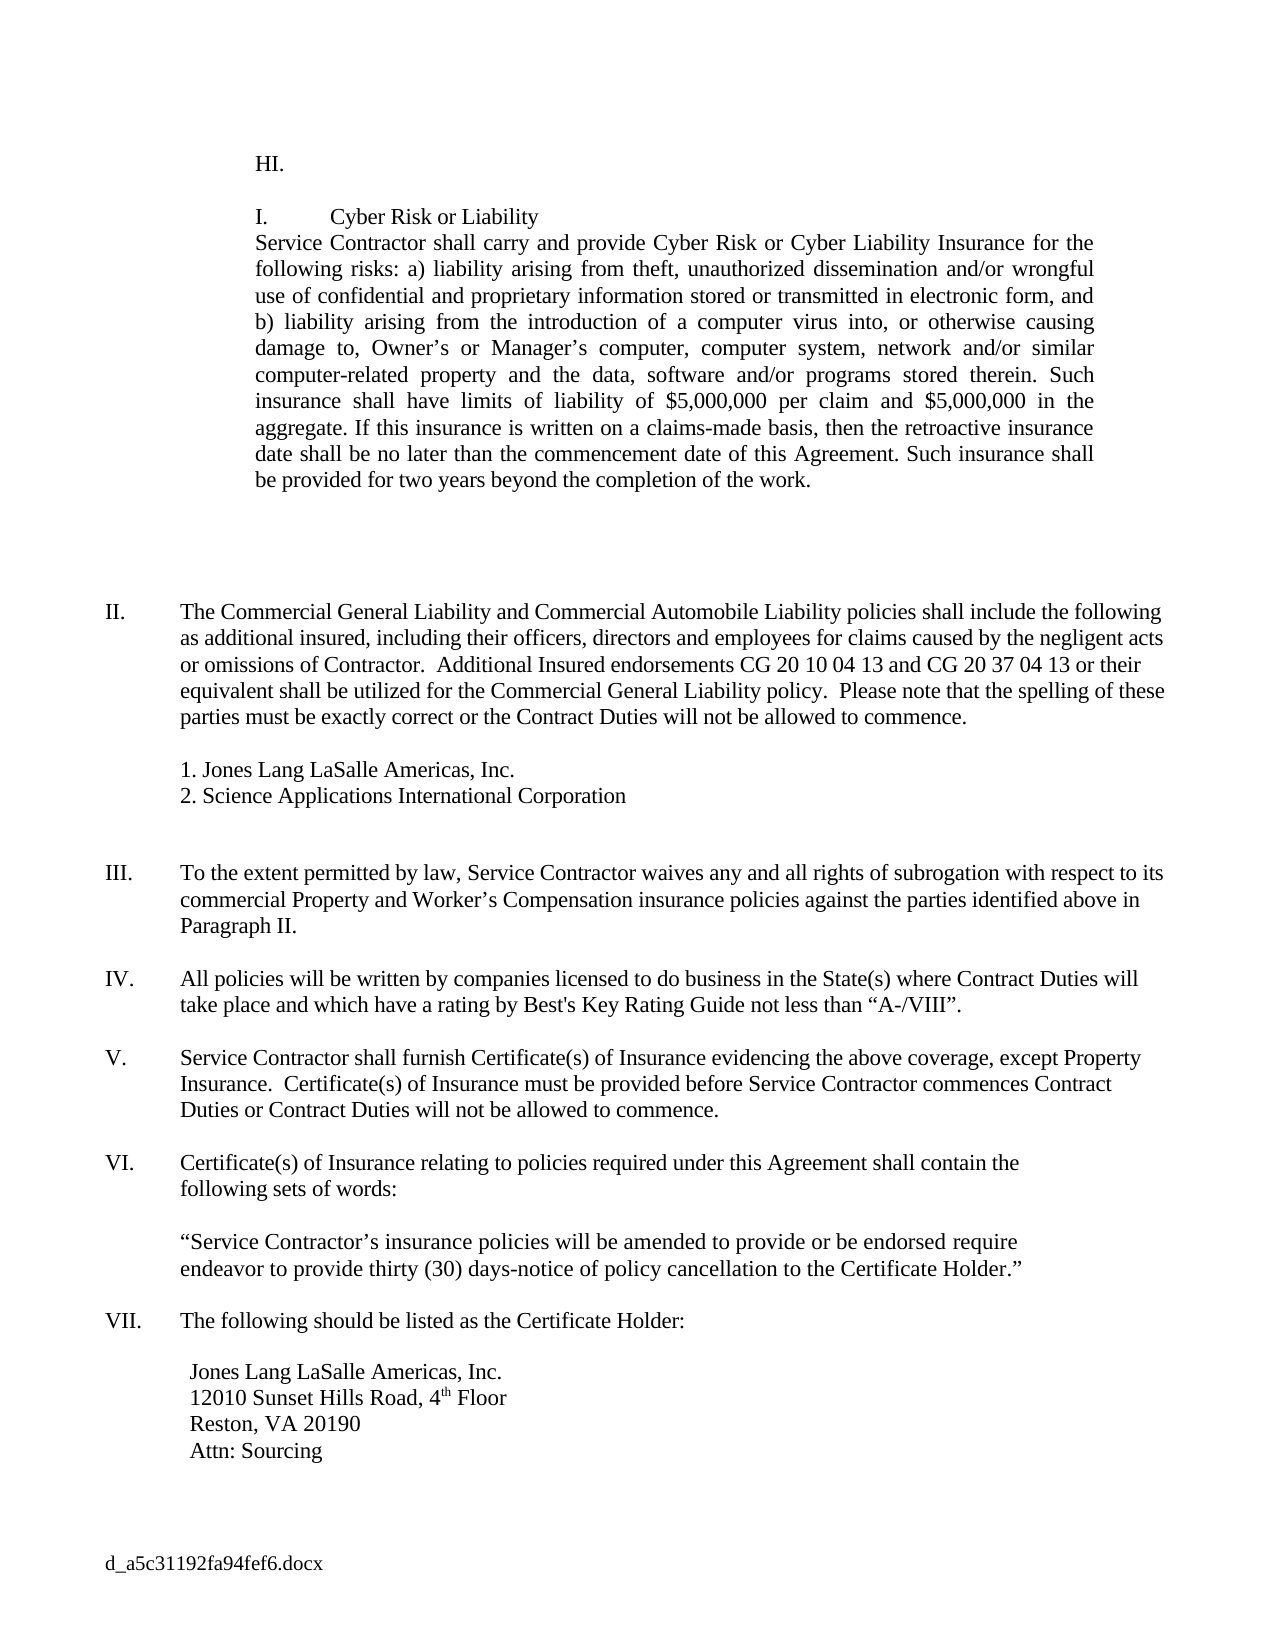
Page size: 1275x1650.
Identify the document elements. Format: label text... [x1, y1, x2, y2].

text “Service Contractor’s insurance policies will be amended to thirty (30) days-notice of policy cancellation to the Certificate Holder.” [180, 1228, 1095, 1281]
text V. Service Contractor shall furnish Certificate(s) of Insurance evidencing the above coverage, except Property Insurance. Certificate(s) of Insurance must be provided before Service Contractor commences Contract Duties or Contract Duties will not be allowed to commence. [105, 1044, 1170, 1123]
text 12010 Sunset Hills Road, 4th Floor [142, 1384, 1025, 1410]
text IV. All policies will be written by companies licensed to do business in the State(s) where Contract Duties will take place and which have a rating by Best's Key Rating Guide not less than “A-/VIII”. [105, 965, 1170, 1017]
text VI. Certificate(s) of Insurance relating to policies required under this Agreement shall contain the following sets of words: [105, 1149, 1095, 1202]
text II. The Commercial General Liability and Commercial Automobile Liability policies shall include the following as additional insured, including their officers, directors and employees. Additional Insured endorsements CG 20 10 04 13 and CG 20 37 04 13 or their equivalent shall be utilized for the Commercial General Liability policy. Please note that the spelling of these parties must be exactly correct or the Contract Duties will not be allowed to commence. [105, 598, 1170, 730]
text Attn: Sourcing [142, 1437, 1025, 1463]
text Reston, VA 20190 [142, 1410, 1025, 1437]
text I. Cyber Risk or Liability [133, 203, 1095, 229]
text Service Contractor shall carry and provide Cyber Risk or Cyber Liability Insurance for the following risks: a) liability arising from theft, unauthorized dissemination and/or wrongful use of confidential and proprietary information stored or transmitted in electronic form, and b) liability arising from the introduction of a computer virus into, or otherwise causing damage to, Owner’s or Manager’s computer, computer system, network and/or similar computer-related property and the data, software and/or programs stored therein. Such insurance shall have limits of liability of $5,000,000 per claim and $5,000,000 in the aggregate. If this insurance is written on a claims-made basis, then the retroactive insurance date shall be no later than the commencement date of this Agreement. Such insurance shall be provided for two years beyond the completion of the work. [217, 229, 1095, 493]
text 1. Jones Lang LaSalle Americas, Inc. [105, 756, 1170, 782]
text III. Service Contractor waives any and all rights of subrogation with respect to its commercial Property and Worker’s Compensation insurance policies against the parties identified above in Paragraph II. [105, 859, 1170, 938]
text Jones Lang LaSalle Americas, Inc. [142, 1358, 1025, 1384]
text 2. Science Applications International Corporation [105, 782, 1170, 809]
text VII. The following should be listed as the Certificate Holder: [105, 1307, 1095, 1334]
